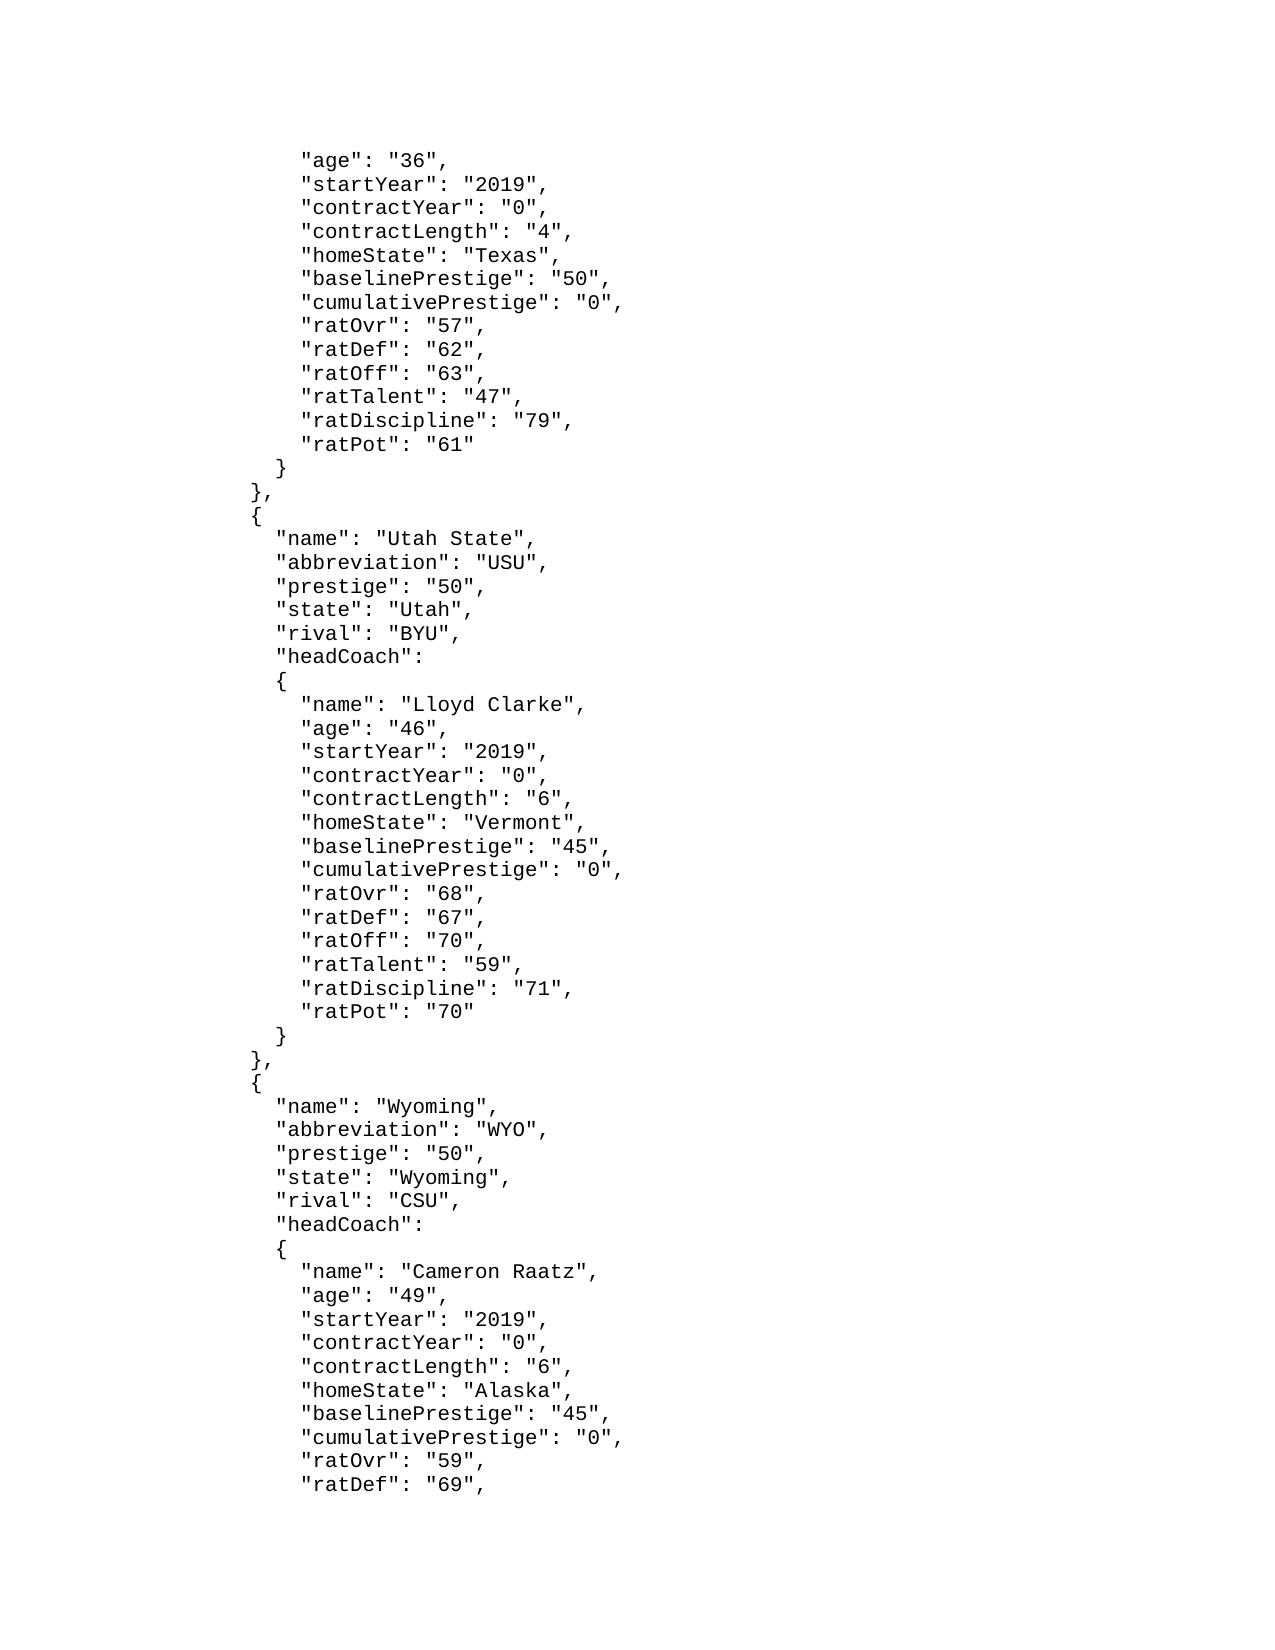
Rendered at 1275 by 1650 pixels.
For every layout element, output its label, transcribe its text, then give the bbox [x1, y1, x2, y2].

text "ratDef": "62", [150, 339, 1125, 363]
text "cumulativePrestige": "0", [150, 292, 1125, 316]
text "cumulativePrestige": "0", [150, 859, 1125, 883]
text { [150, 1072, 1125, 1096]
text "name": "Lloyd Clarke", [150, 694, 1125, 717]
text "ratTalent": "47", [150, 386, 1125, 410]
text "ratPot": "61" [150, 434, 1125, 457]
text "contractYear": "0", [150, 1332, 1125, 1356]
text "ratPot": "70" [150, 1001, 1125, 1025]
text "age": "36", [150, 150, 1125, 174]
text "homeState": "Texas", [150, 244, 1125, 268]
text "baselinePrestige": "50", [150, 268, 1125, 292]
text { [150, 505, 1125, 528]
text "ratDiscipline": "71", [150, 978, 1125, 1001]
text "ratDiscipline": "79", [150, 410, 1125, 434]
text "prestige": "50", [150, 576, 1125, 599]
text "contractLength": "4", [150, 221, 1125, 244]
text "homeState": "Vermont", [150, 812, 1125, 836]
text } [150, 457, 1125, 481]
text "baselinePrestige": "45", [150, 1403, 1125, 1427]
text "rival": "BYU", [150, 623, 1125, 647]
text "age": "46", [150, 717, 1125, 741]
text "cumulativePrestige": "0", [150, 1427, 1125, 1451]
text "homeState": "Alaska", [150, 1379, 1125, 1403]
text "contractLength": "6", [150, 1356, 1125, 1379]
text "name": "Cameron Raatz", [150, 1261, 1125, 1285]
text "startYear": "2019", [150, 1309, 1125, 1332]
text "startYear": "2019", [150, 741, 1125, 765]
text "ratDef": "67", [150, 907, 1125, 930]
text "ratTalent": "59", [150, 954, 1125, 978]
text "rival": "CSU", [150, 1190, 1125, 1214]
text "contractYear": "0", [150, 197, 1125, 221]
text "ratOff": "63", [150, 363, 1125, 386]
text "abbreviation": "USU", [150, 552, 1125, 576]
text "contractYear": "0", [150, 765, 1125, 788]
text { [150, 1238, 1125, 1261]
text "name": "Wyoming", [150, 1096, 1125, 1119]
text { [150, 670, 1125, 694]
text }, [150, 481, 1125, 505]
text "prestige": "50", [150, 1143, 1125, 1167]
text } [150, 1025, 1125, 1048]
text "state": "Utah", [150, 599, 1125, 623]
text "ratDef": "69", [150, 1474, 1125, 1498]
text "ratOvr": "59", [150, 1451, 1125, 1474]
text "ratOvr": "57", [150, 316, 1125, 339]
text "headCoach": [150, 647, 1125, 670]
text "headCoach": [150, 1214, 1125, 1238]
text "baselinePrestige": "45", [150, 836, 1125, 859]
text "ratOvr": "68", [150, 883, 1125, 907]
text "startYear": "2019", [150, 174, 1125, 197]
text "contractLength": "6", [150, 788, 1125, 812]
text "name": "Utah State", [150, 528, 1125, 552]
text "ratOff": "70", [150, 930, 1125, 954]
text "state": "Wyoming", [150, 1167, 1125, 1190]
text "abbreviation": "WYO", [150, 1119, 1125, 1143]
text "age": "49", [150, 1285, 1125, 1309]
text }, [150, 1048, 1125, 1072]
